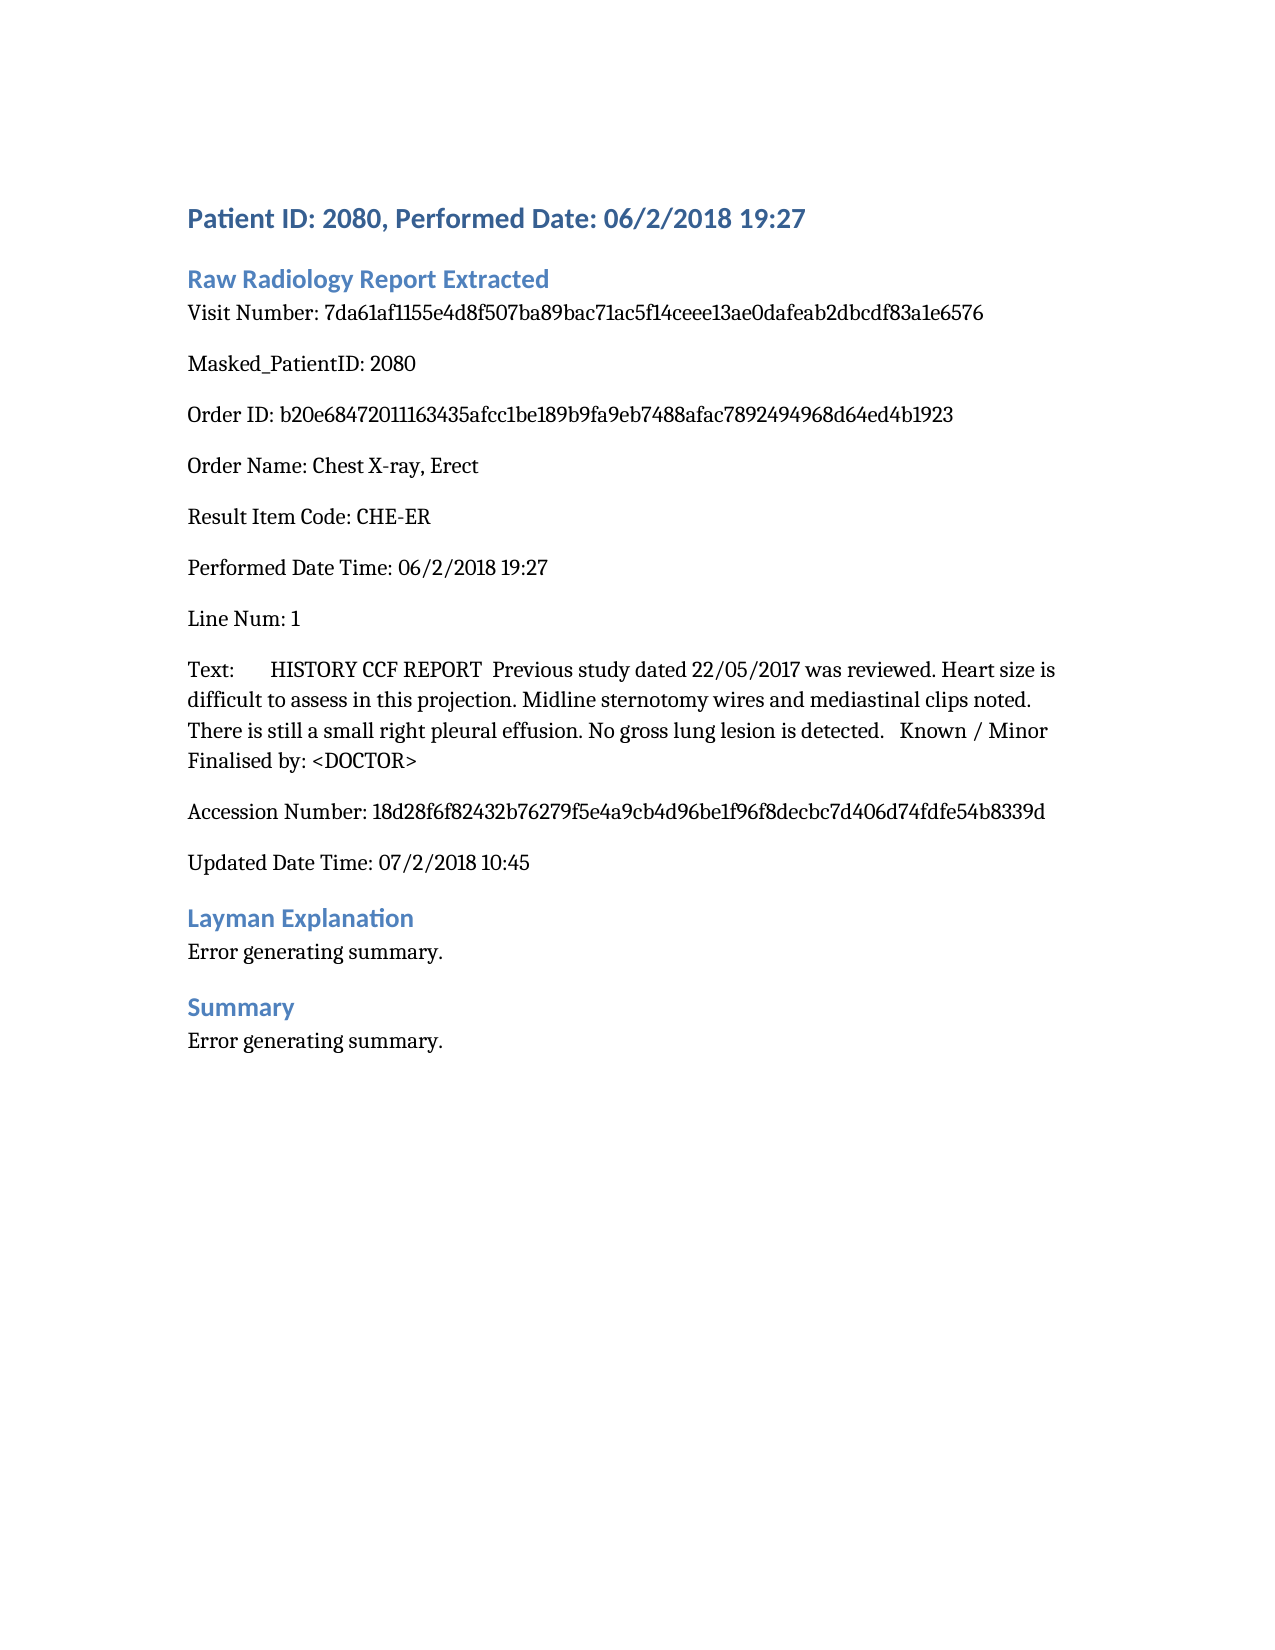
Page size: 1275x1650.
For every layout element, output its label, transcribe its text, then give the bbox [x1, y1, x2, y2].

subtitle Layman Explanation [187, 901, 1087, 934]
text Text: HISTORY CCF REPORT Previous study dated 22/05/2017 was reviewed. Heart size is difficult to assess in this projection. Midline sternotomy wires and mediastinal clips noted. There is still a small right pleural effusion. No gross lung lesion is detected. Known / Minor Finalised by: <DOCTOR> [187, 657, 1087, 774]
text Accession Number: 18d28f6f82432b76279f5e4a9cb4d96be1f96f8decbc7d406d74fdfe54b8339d [187, 799, 1087, 825]
text Order Name: Chest X-ray, Erect [187, 453, 1087, 479]
text Visit Number: 7da61af1155e4d8f507ba89bac71ac5f14ceee13ae0dafeab2dbcdf83a1e6576 [187, 300, 1087, 326]
text Performed Date Time: 06/2/2018 19:27 [187, 555, 1087, 581]
text Line Num: 1 [187, 606, 1087, 632]
text Updated Date Time: 07/2/2018 10:45 [187, 850, 1087, 876]
text Result Item Code: CHE-ER [187, 504, 1087, 530]
subtitle Summary [187, 990, 1087, 1023]
text Masked_PatientID: 2080 [187, 351, 1087, 377]
text Error generating summary. [187, 1028, 1087, 1054]
subtitle Patient ID: 2080, Performed Date: 06/2/2018 19:27 [187, 200, 1087, 236]
text Error generating summary. [187, 939, 1087, 965]
text Order ID: b20e68472011163435afcc1be189b9fa9eb7488afac7892494968d64ed4b1923 [187, 402, 1087, 428]
subtitle Raw Radiology Report Extracted [187, 262, 1087, 295]
